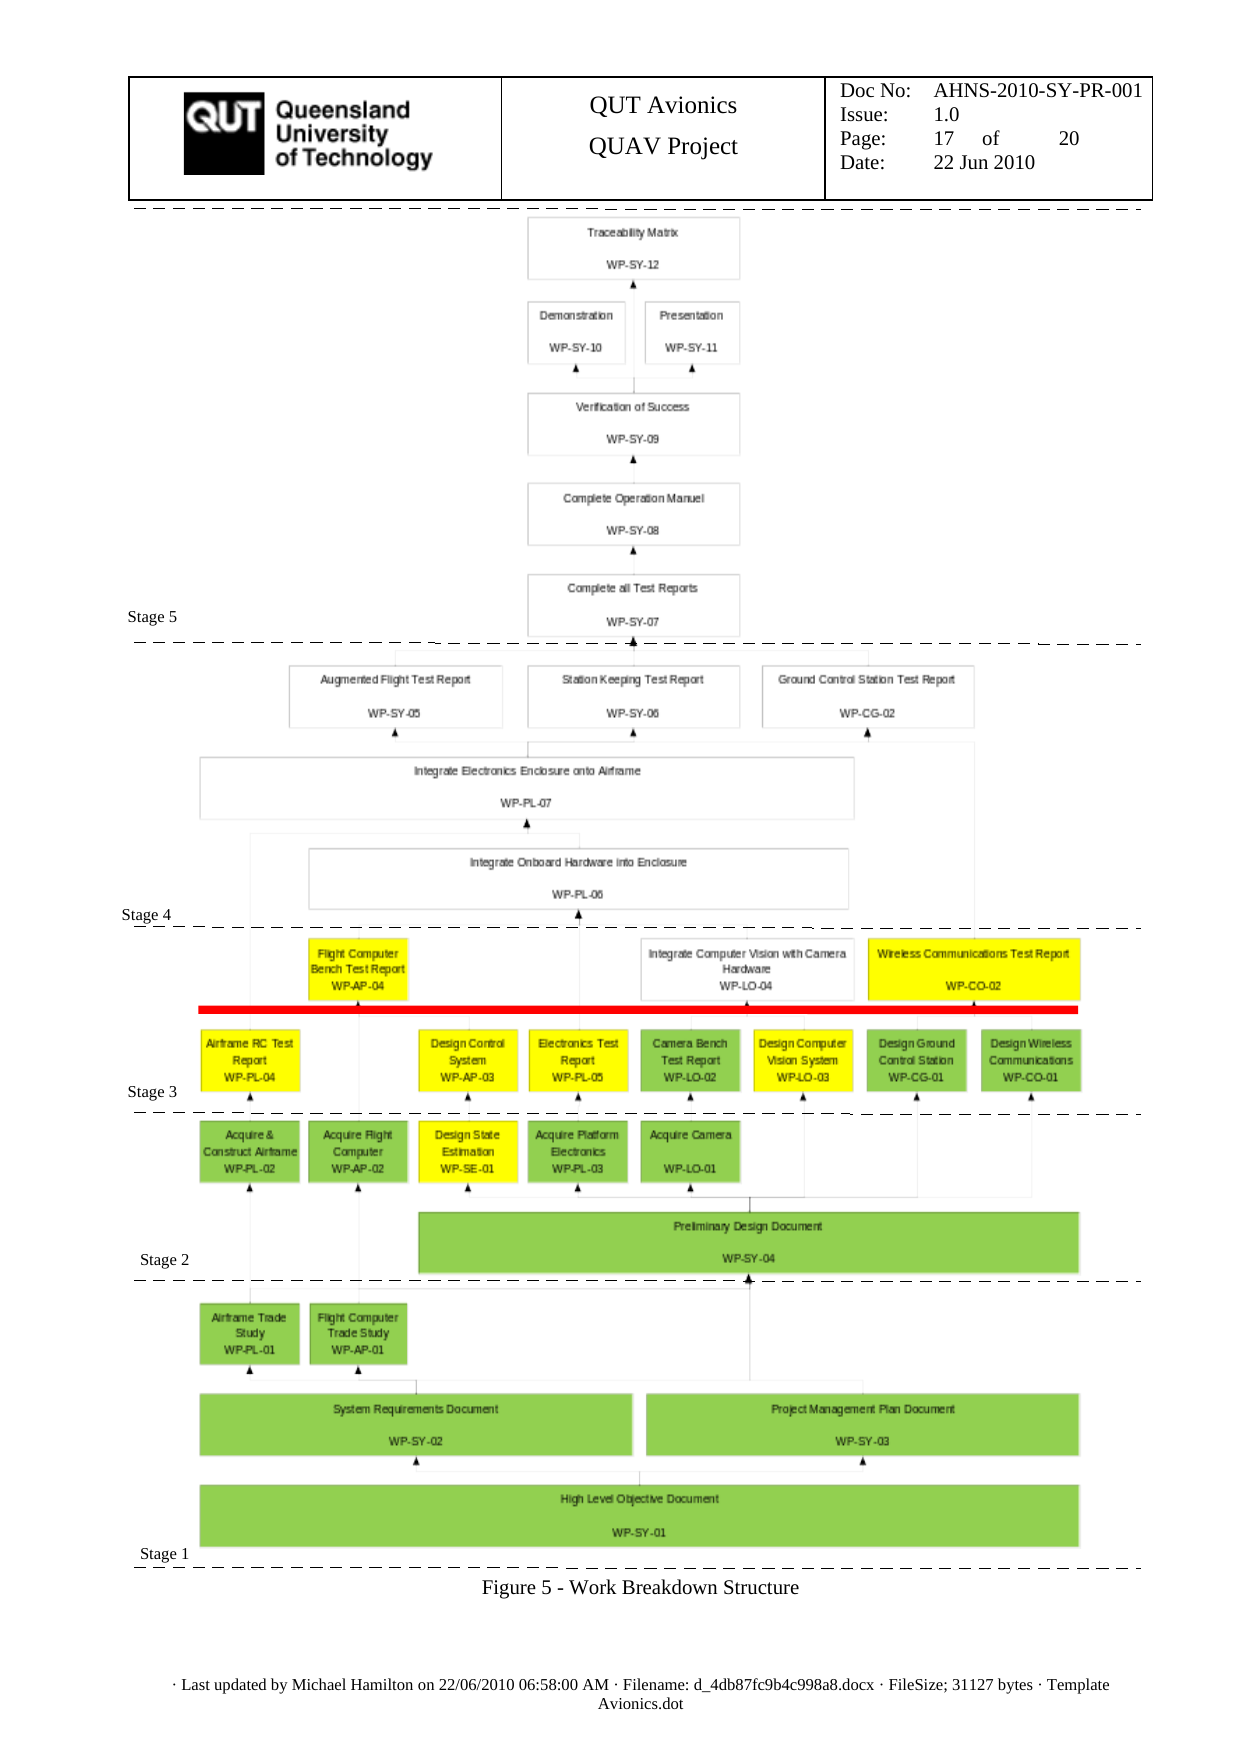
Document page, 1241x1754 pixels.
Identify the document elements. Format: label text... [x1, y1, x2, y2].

picture [183, 83, 477, 175]
